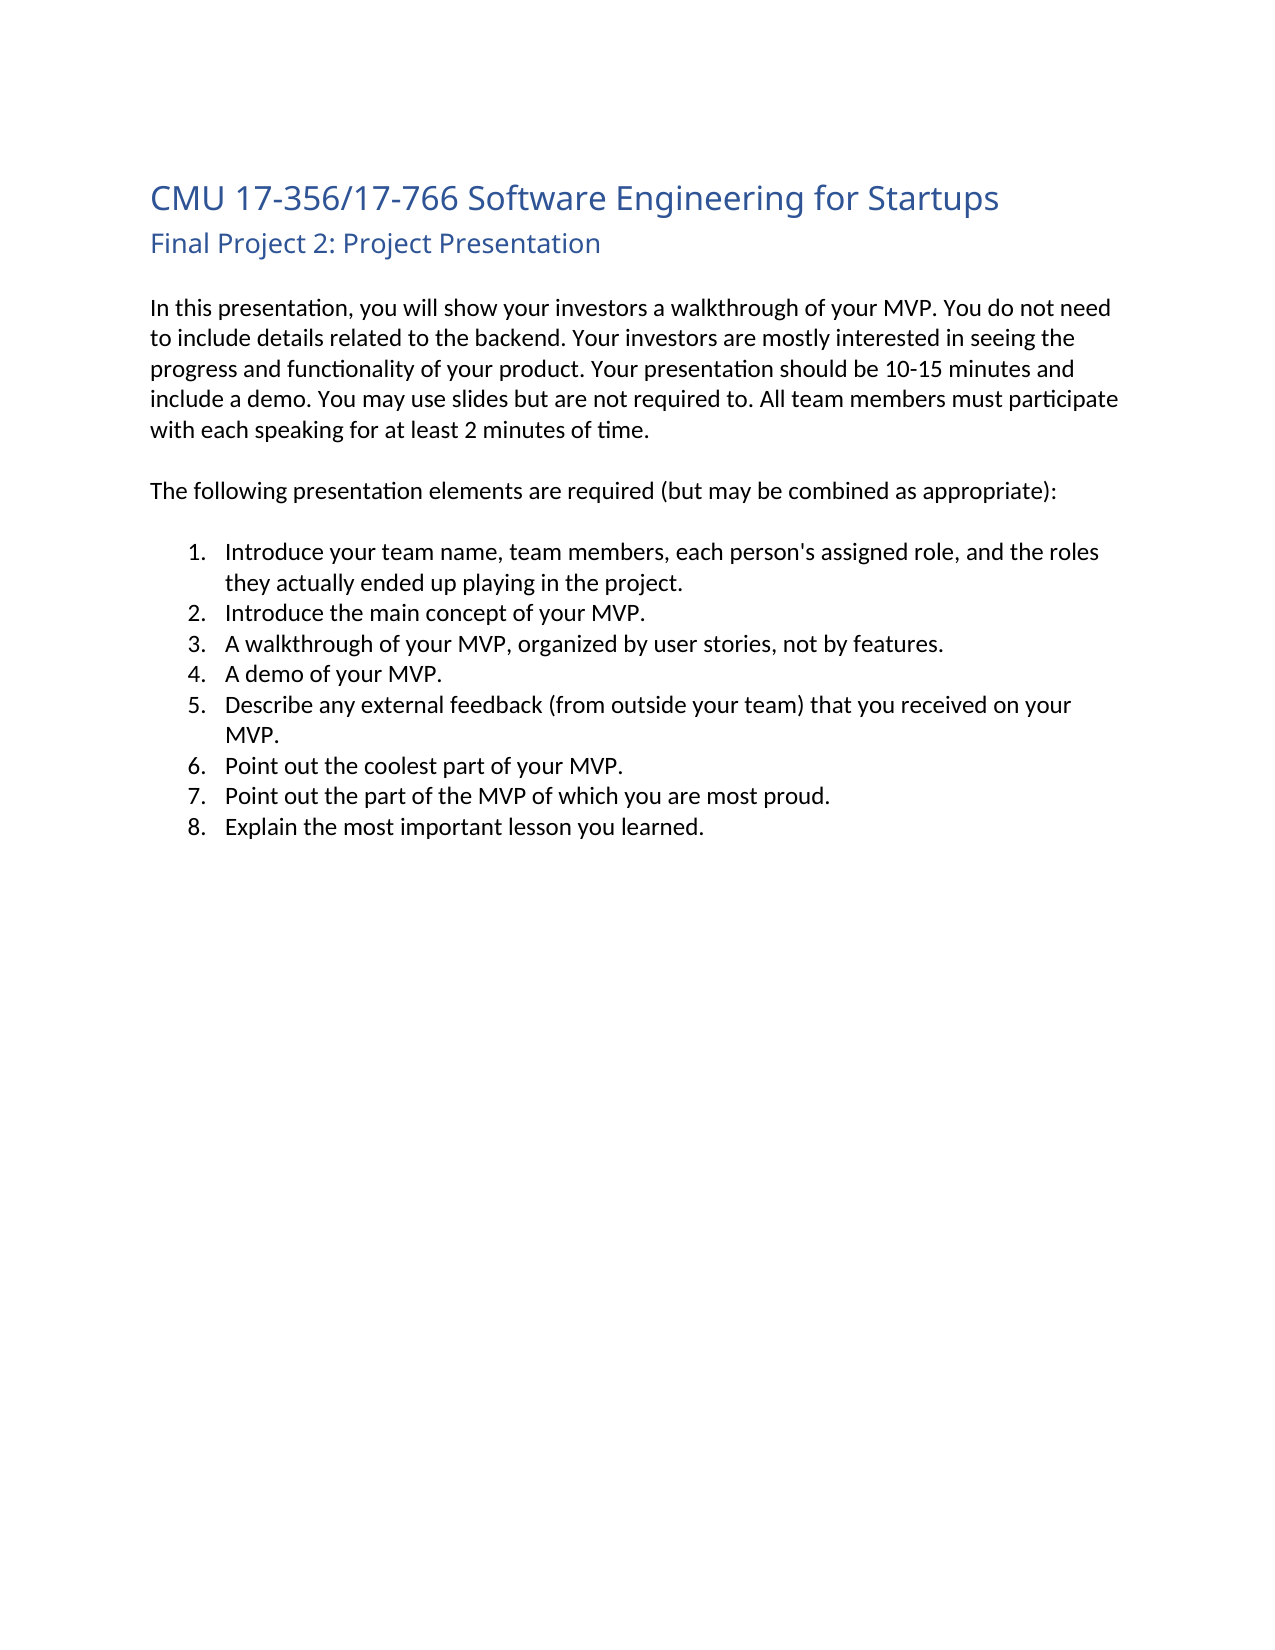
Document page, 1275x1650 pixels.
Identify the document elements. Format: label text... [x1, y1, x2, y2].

list A walkthrough of your MVP, organized by user stories, not by features. [187, 628, 1125, 658]
text The following presentation elements are required (but may be combined as appropriate): [150, 475, 1125, 506]
list Point out the coolest part of your MVP. [187, 750, 1125, 780]
subtitle CMU 17-356/17-766 Software Engineering for Startups [150, 175, 1125, 220]
list Describe any external feedback (from outside your team) that you received on your MVP. [187, 689, 1125, 750]
list A demo of your MVP. [187, 658, 1125, 689]
subtitle Final Project 2: Project Presentation [150, 224, 1125, 261]
list Point out the part of the MVP of which you are most proud. [187, 780, 1125, 811]
text In this presentation, you will show your investors a walkthrough of your MVP. You do not need to include details related to the backend. Your investors are mostly interested in seeing the progress and functionality of your product. Your presentation should be 10-15 minutes and include a demo. You may use slides but are not required to. All team members must participate with each speaking for at least 2 minutes of time. [150, 292, 1125, 444]
list Introduce your team name, team members, each person's assigned role, and the roles they actually ended up playing in the project. [187, 536, 1125, 597]
list Introduce the main concept of your MVP. [187, 597, 1125, 628]
list Explain the most important lesson you learned. [187, 811, 1125, 841]
